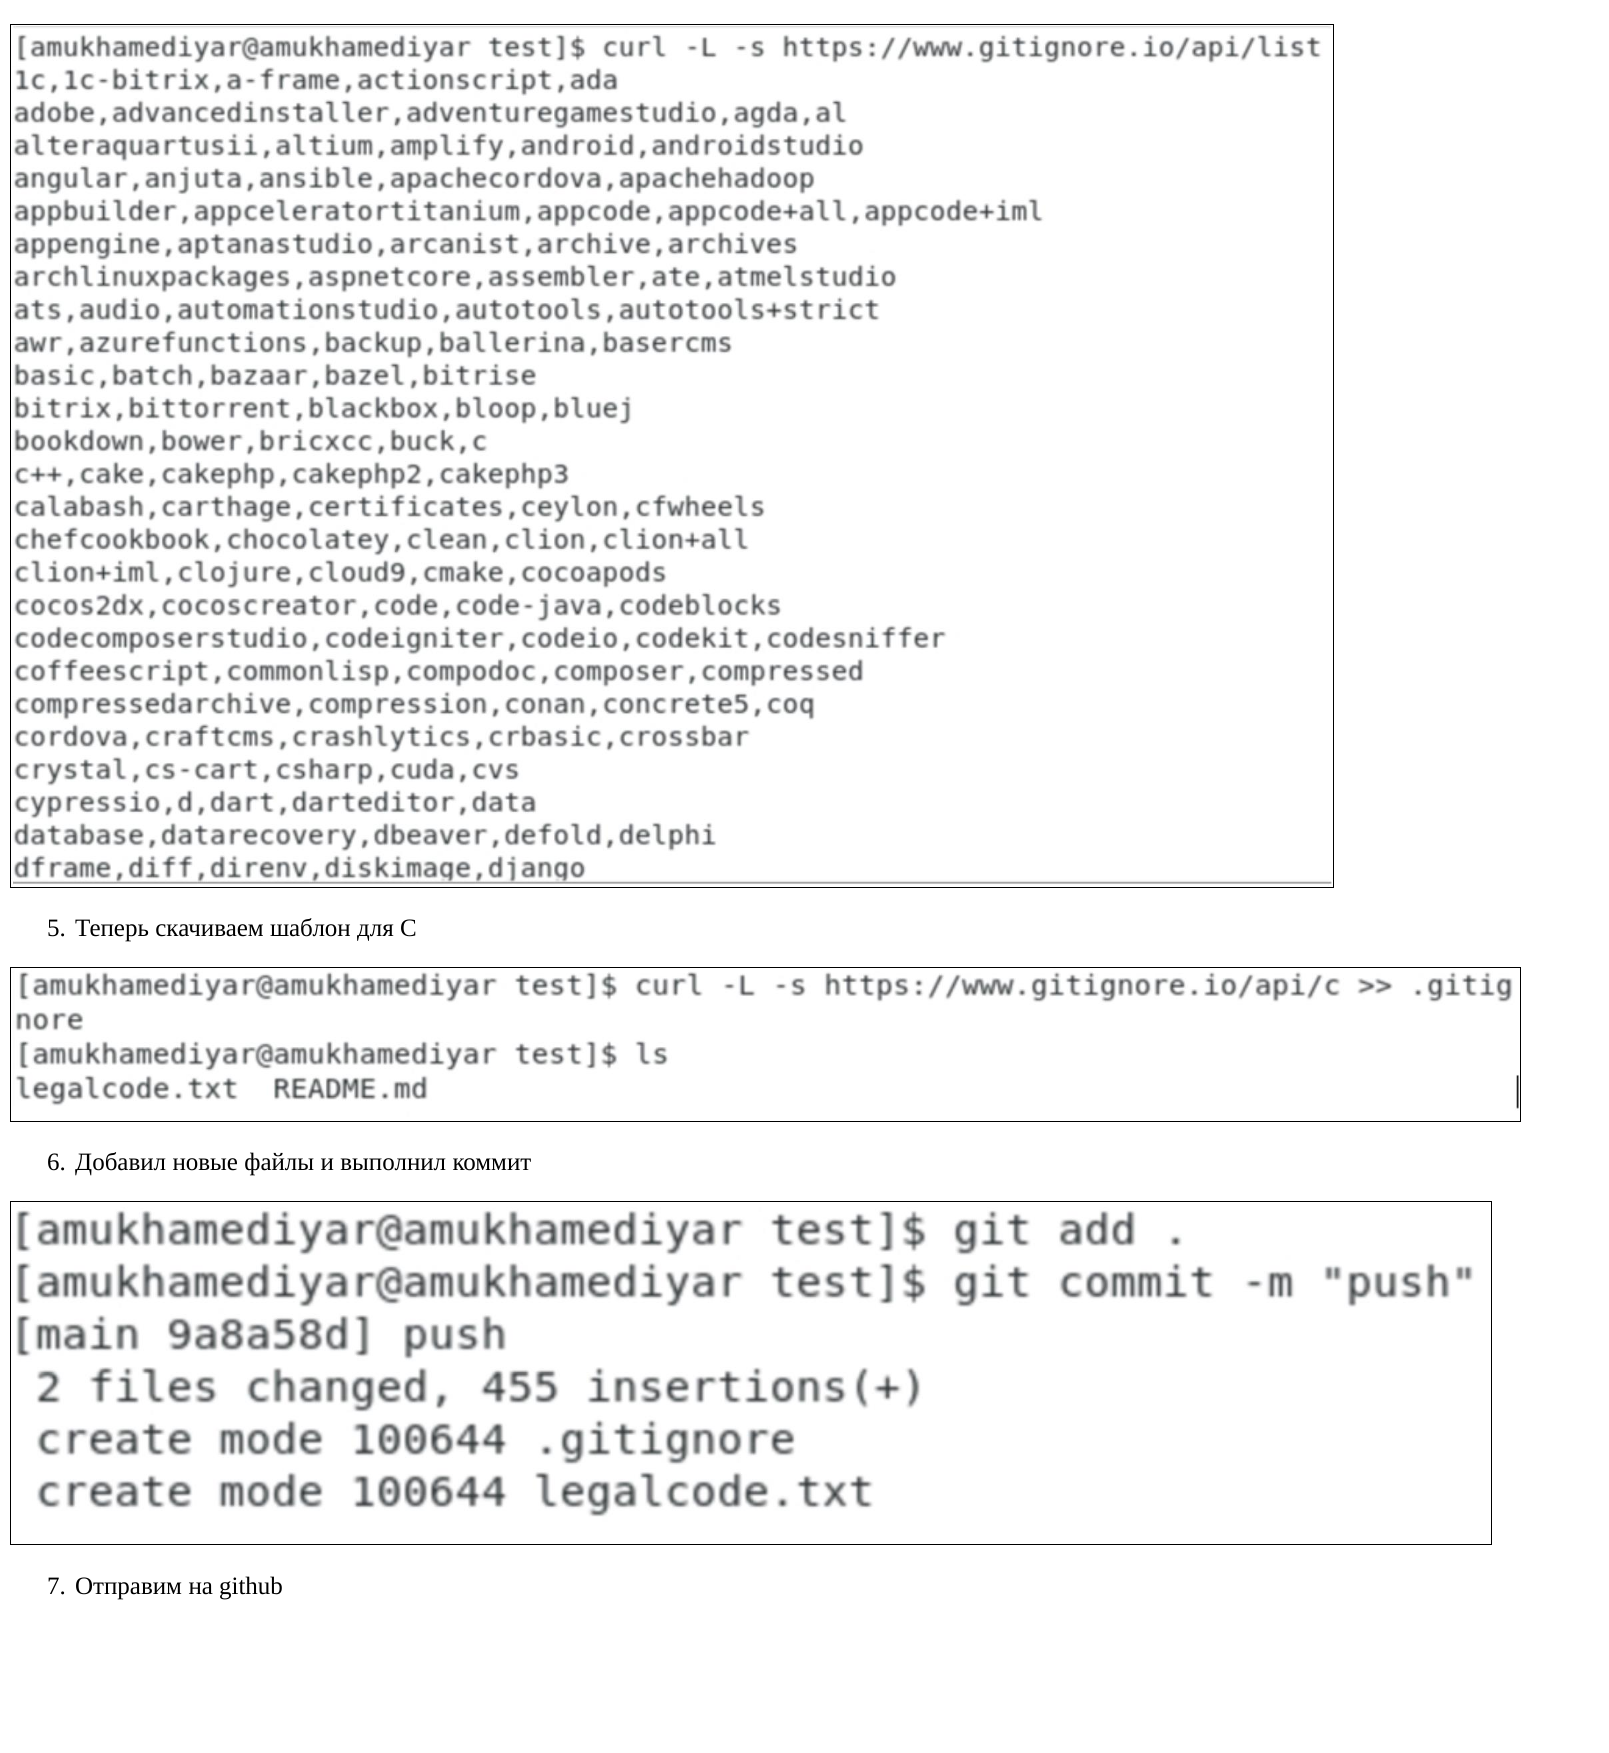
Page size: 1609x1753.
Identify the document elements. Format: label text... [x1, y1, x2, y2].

text 7. Отправим на github [47, 1571, 1598, 1600]
picture [11, 968, 1520, 1121]
picture [11, 1202, 1491, 1544]
text 5. Теперь скачиваем шаблон для С [47, 914, 1598, 942]
picture [11, 25, 1333, 887]
text 6. Добавил новые файлы и выполнил коммит [47, 1148, 1598, 1177]
